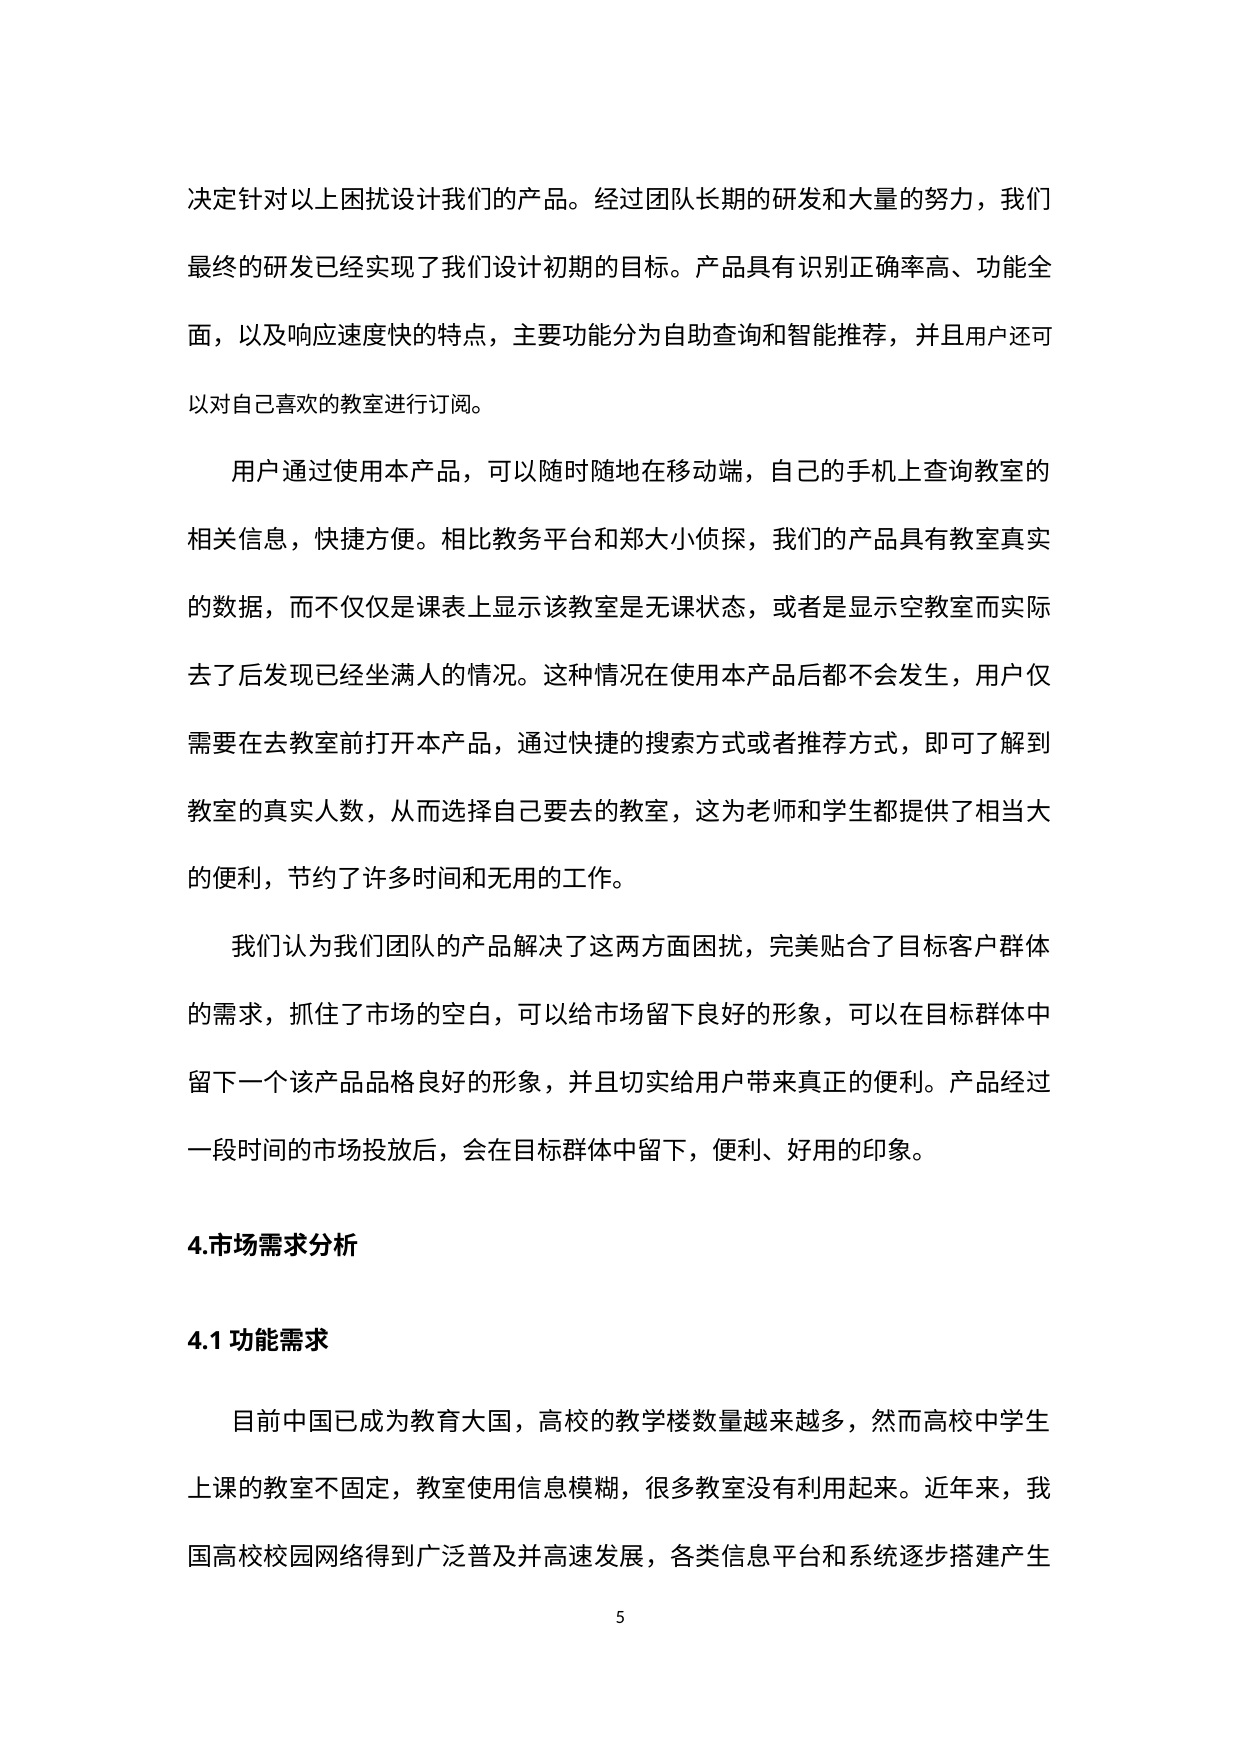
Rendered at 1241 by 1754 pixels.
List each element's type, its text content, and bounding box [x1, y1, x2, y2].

text 4.市场需求分析 [187, 1210, 1053, 1278]
text 用户通过使用本产品，可以随时随地在移动端，自己的手机上查询教室的相关信息，快捷方便。相比教务平台和郑大小侦探，我们的产品具有教室真实的数据，而不仅仅是课表上显示该教室是无课状态，或者是显示空教室而实际去了后发现已经坐满人的情况。这种情况在使用本产品后都不会发生，用户仅需要在去教室前打开本产品，通过快捷的搜索方式或者推荐方式，即可了解到教室的真实人数，从而选择自己要去的教室，这为老师和学生都提供了相当大的便利，节约了许多时间和无用的工作。 [187, 436, 1053, 911]
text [187, 164, 1053, 436]
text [187, 1385, 1053, 1589]
text 我们认为我们团队的产品解决了这两方面困扰，完美贴合了目标客户群体的需求，抓住了市场的空白，可以给市场留下良好的形象，可以在目标群体中留下一个该产品品格良好的形象，并且切实给用户带来真正的便利。产品经过一段时间的市场投放后，会在目标群体中留下，便利、好用的印象。 [187, 911, 1053, 1183]
text 4.1 功能需求 [187, 1305, 1053, 1373]
